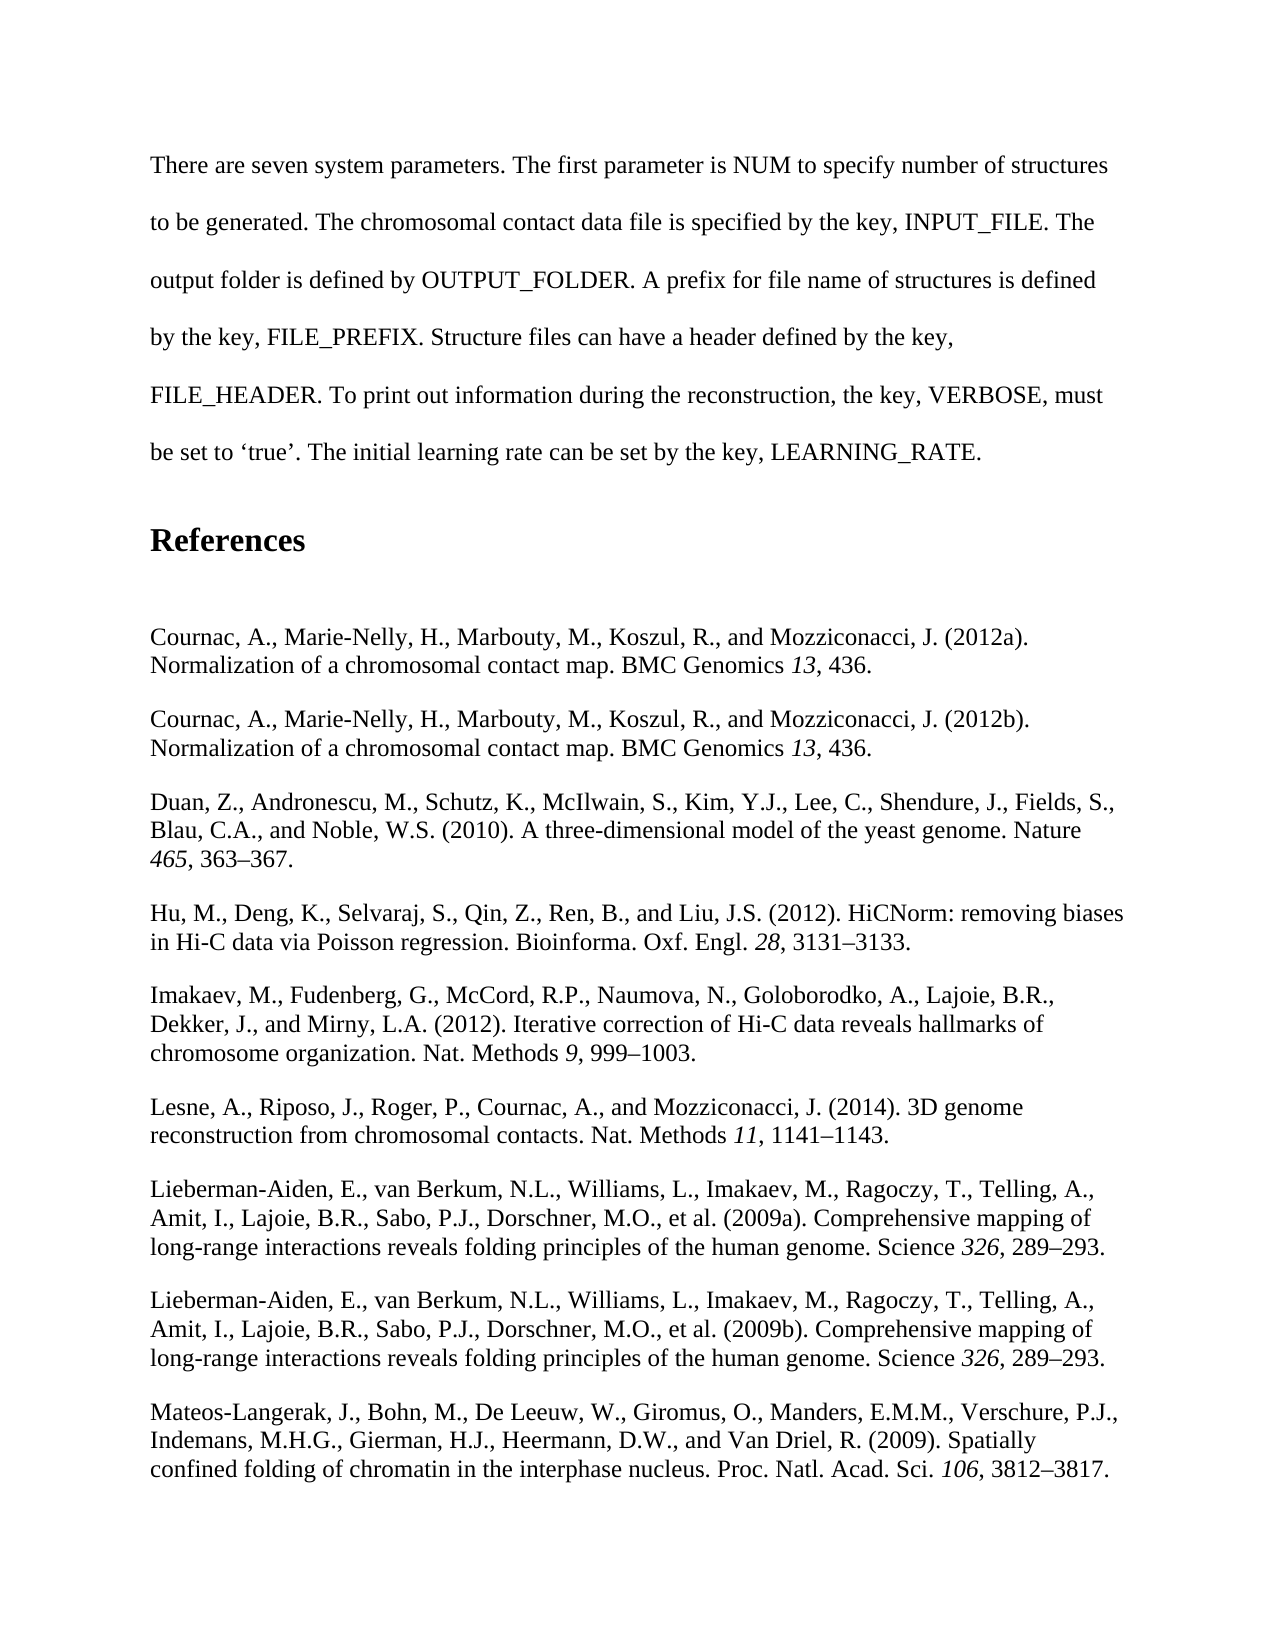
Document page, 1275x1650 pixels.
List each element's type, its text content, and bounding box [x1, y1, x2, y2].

text References [150, 520, 1125, 558]
text Cournac, A., Marie-Nelly, H., Marbouty, M., Koszul, R., and Mozziconacci, J. (2012b). Normalization of a chromosomal contact map. BMC Genomics 13, 436. [150, 704, 1125, 762]
text Duan, Z., Andronescu, M., Schutz, K., McIlwain, S., Kim, Y.J., Lee, C., Shendure, J., Fields, S., Blau, C.A., and Noble, W.S. (2010). A three-dimensional model of the yeast genome. Nature 465, 363–367. [150, 787, 1125, 873]
text Imakaev, M., Fudenberg, G., McCord, R.P., Naumova, N., Goloborodko, A., Lajoie, B.R., Dekker, J., and Mirny, L.A. (2012). Iterative correction of Hi-C data reveals hallmarks of chromosome organization. Nat. Methods 9, 999–1003. [150, 980, 1125, 1067]
text Lieberman-Aiden, E., van Berkum, N.L., Williams, L., Imakaev, M., Ragoczy, T., Telling, A., Amit, I., Lajoie, B.R., Sabo, P.J., Dorschner, M.O., et al. (2009a). Comprehensive mapping of long-range interactions reveals folding principles of the human genome. Science 326, 289–293. [150, 1174, 1125, 1260]
text Lesne, A., Riposo, J., Roger, P., Cournac, A., and Mozziconacci, J. (2014). 3D genome reconstruction from chromosomal contacts. Nat. Methods 11, 1141–1143. [150, 1092, 1125, 1149]
text Hu, M., Deng, K., Selvaraj, S., Qin, Z., Ren, B., and Liu, J.S. (2012). HiCNorm: removing biases in Hi-C data via Poisson regression. Bioinforma. Oxf. Engl. 28, 3131–3133. [150, 898, 1125, 955]
text Cournac, A., Marie-Nelly, H., Marbouty, M., Koszul, R., and Mozziconacci, J. (2012a). Normalization of a chromosomal contact map. BMC Genomics 13, 436. [150, 622, 1125, 679]
text Lieberman-Aiden, E., van Berkum, N.L., Williams, L., Imakaev, M., Ragoczy, T., Telling, A., Amit, I., Lajoie, B.R., Sabo, P.J., Dorschner, M.O., et al. (2009b). Comprehensive mapping of long-range interactions reveals folding principles of the human genome. Science 326, 289–293. [150, 1285, 1125, 1372]
text There are seven system parameters. The first parameter is NUM to specify number of structures to be generated. The chromosomal contact data file is specified by the key, INPUT_FILE. The output folder is defined by OUTPUT_FOLDER. A prefix for file name of structures is defined by the key, FILE_PREFIX. Structure files can have a header defined by the key, FILE_HEADER. To print out information during the reconstruction, the key, VERBOSE, must be set to ‘true’. The initial learning rate can be set by the key, LEARNING_RATE. [150, 150, 1125, 466]
text Mateos-Langerak, J., Bohn, M., De Leeuw, W., Giromus, O., Manders, E.M.M., Verschure, P.J., Indemans, M.H.G., Gierman, H.J., Heermann, D.W., and Van Driel, R. (2009). Spatially confined folding of chromatin in the interphase nucleus. Proc. Natl. Acad. Sci. 106, 3812–3817. [150, 1397, 1125, 1483]
